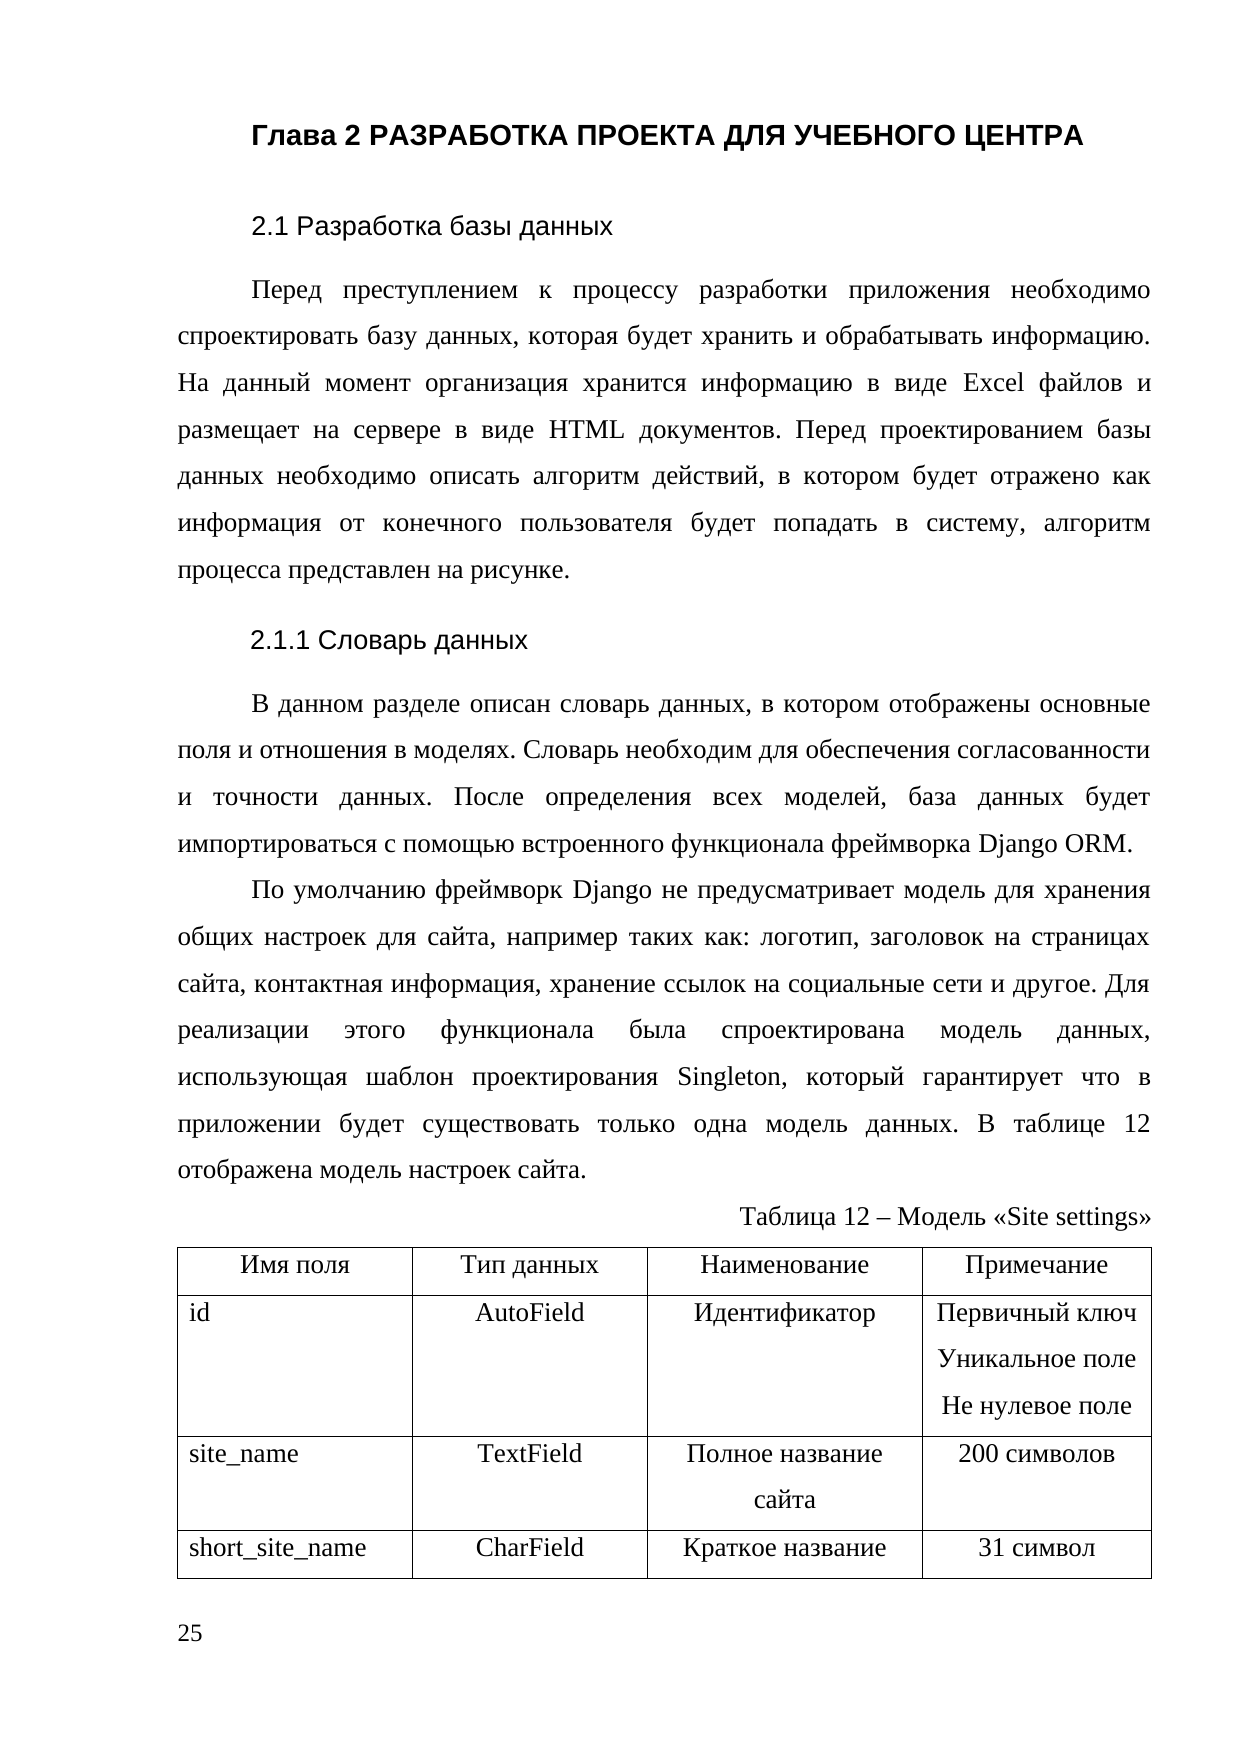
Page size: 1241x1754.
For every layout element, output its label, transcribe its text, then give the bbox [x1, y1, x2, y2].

table_cell Первичный ключ Уникальное поле Не нулевое поле [923, 1296, 1151, 1436]
table_cell 31 символ [923, 1531, 1151, 1578]
table_cell site_name [178, 1437, 412, 1530]
table_cell TextField [413, 1437, 647, 1530]
list Разработка базы данных [177, 210, 1152, 241]
table_cell short_site_name [178, 1531, 412, 1578]
table_cell Идентификатор [648, 1296, 922, 1436]
table_cell AutoField [413, 1296, 647, 1436]
text Перед преступлением к процессу разработки приложения необходимо спроектировать базу данных, которая будет хранить и обрабатывать информацию. На данный момент организация хранится информацию в виде Excel файлов и размещает на сервере в виде HTML документов. Перед проектированием базы данных необходимо описать алгоритм действий, в котором будет отражено как информация от конечного пользователя будет попадать в систему, алгоритм процесса представлен на рисунке. [177, 273, 1152, 584]
table_header Тип данных [413, 1248, 647, 1294]
table_cell CharField [413, 1531, 647, 1578]
table_cell Полное название сайта [648, 1437, 922, 1530]
table_cell Краткое название сайта [648, 1531, 922, 1578]
text По умолчанию фреймворк Django не предусматривает модель для хранения общих настроек для сайта, например таких как: логотип, заголовок на страницах сайта, контактная информация, хранение ссылок на социальные сети и другое. Для реализации этого функционала была спроектирована модель данных, использующая шаблон проектирования Singleton, который гарантирует что в приложении будет существовать только одна модель данных. В таблице 12 отображена модель настроек сайта. [177, 873, 1152, 1185]
table_cell 200 символов [923, 1437, 1151, 1530]
table_header Имя поля [178, 1248, 412, 1294]
table_header Наименование [648, 1248, 922, 1294]
list Словарь данных [177, 624, 1152, 656]
text В данном разделе описан словарь данных, в котором отображены основные поля и отношения в моделях. Словарь необходим для обеспечения согласованности и точности данных. После определения всех моделей, база данных будет импортироваться с помощью встроенного функционала фреймворка Django ORM. [177, 687, 1152, 858]
table_cell id [178, 1296, 412, 1436]
table_header Примечание [923, 1248, 1151, 1294]
text РАЗРАБОТКА ПРОЕКТА ДЛЯ УЧЕБНОГО ЦЕНТРА [177, 118, 1152, 152]
text Таблица 12 – Модель «Site settings» [177, 1200, 1152, 1231]
